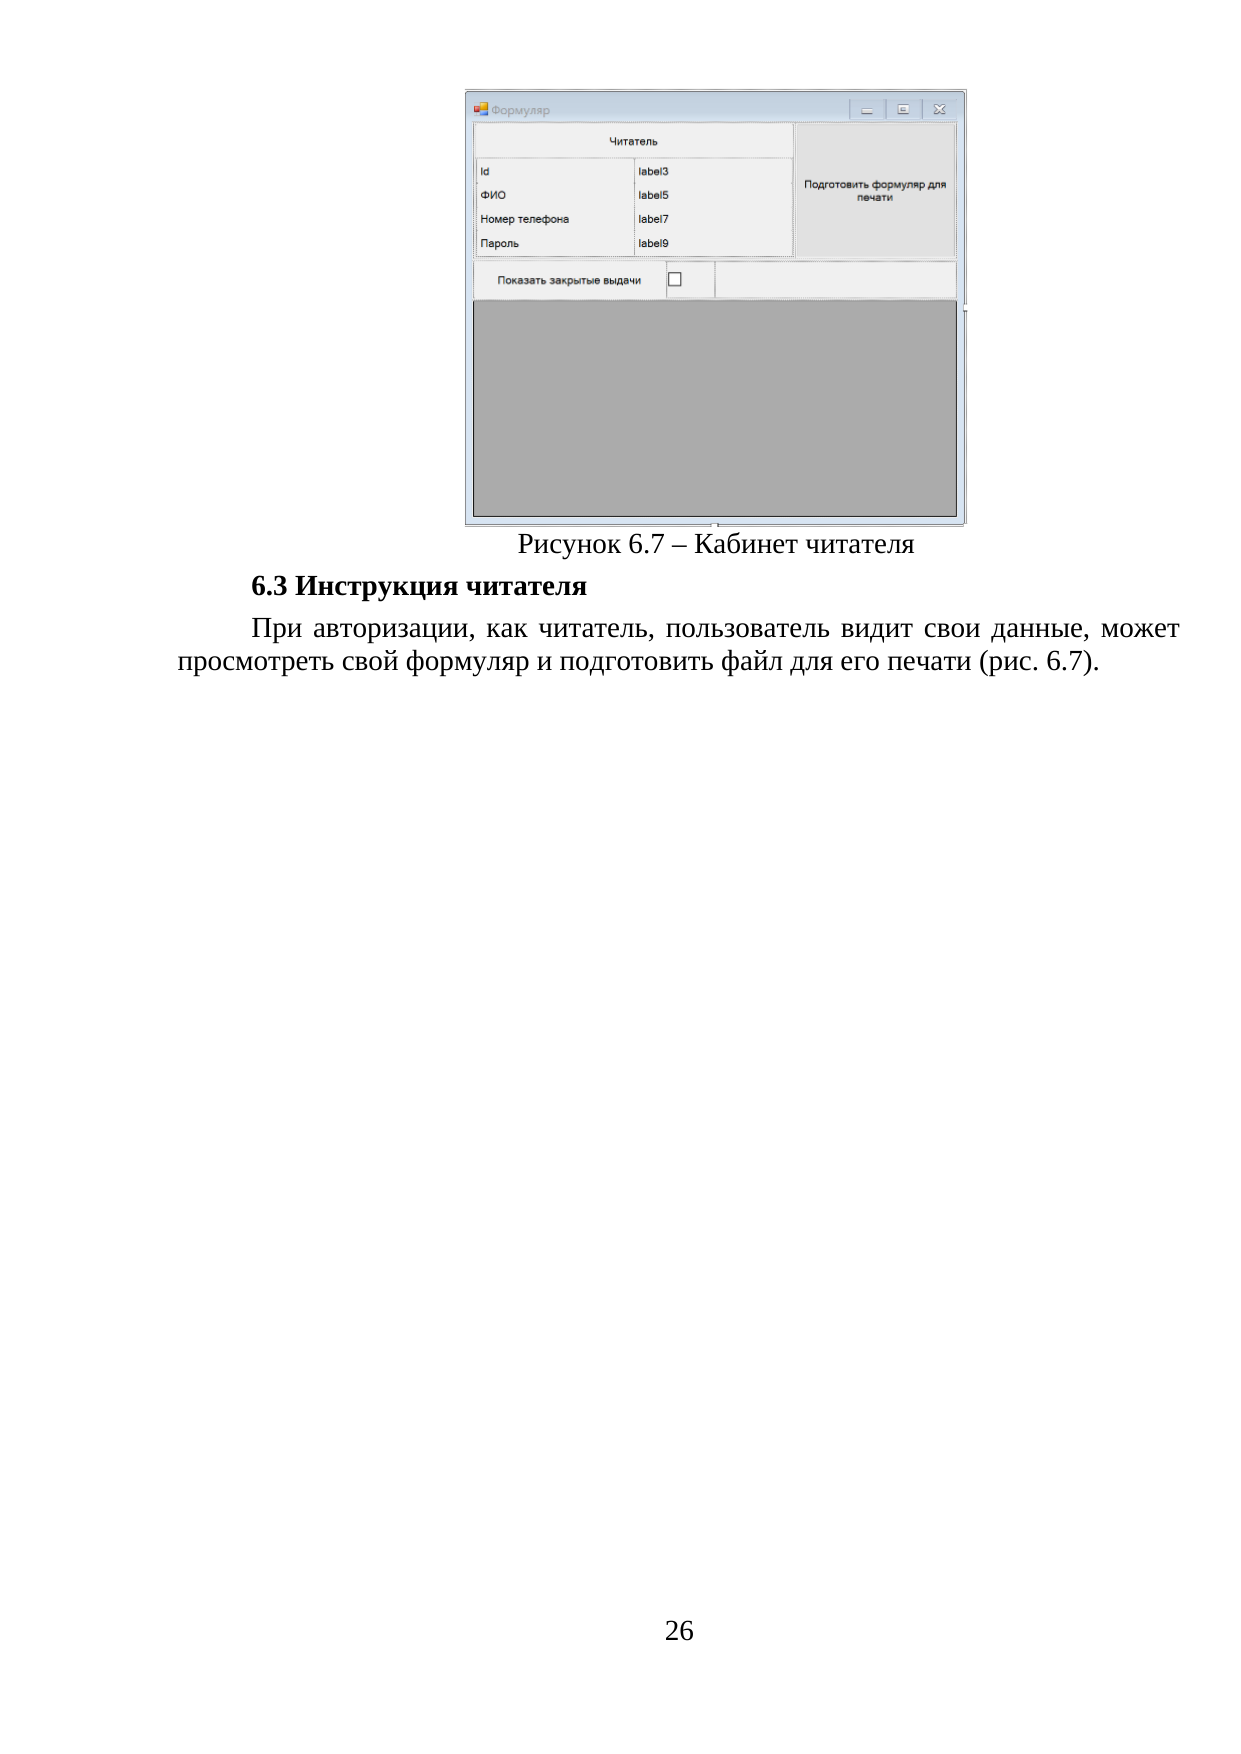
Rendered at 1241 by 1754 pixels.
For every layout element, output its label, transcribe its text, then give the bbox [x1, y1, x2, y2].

text Рисунок 6.7 – Кабинет читателя [177, 526, 1181, 560]
text 6.3 Инструкция читателя [177, 568, 1181, 602]
picture [464, 88, 968, 527]
text При авторизации, как читатель, пользователь видит свои данные, может просмотреть свой формуляр и подготовить файл для его печати (рис. 6.7). [177, 610, 1181, 677]
